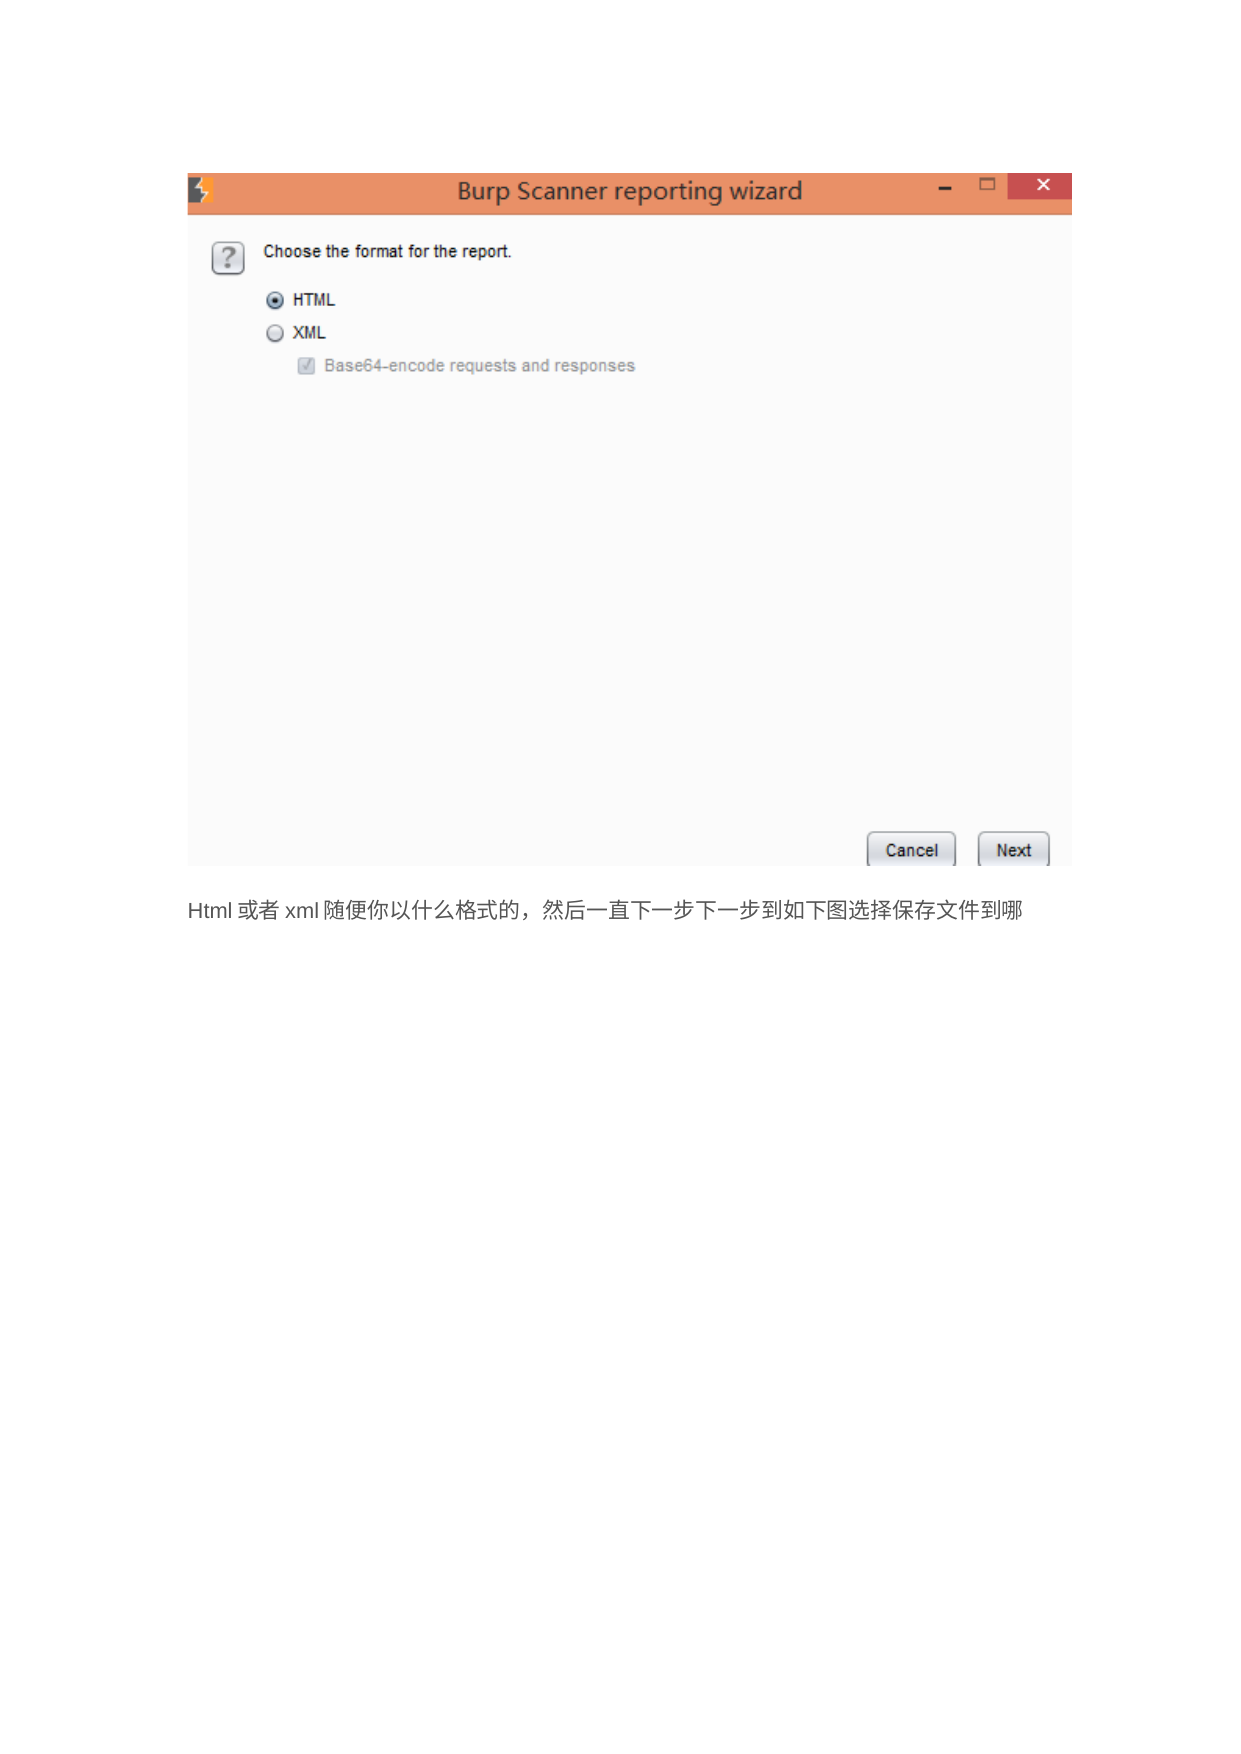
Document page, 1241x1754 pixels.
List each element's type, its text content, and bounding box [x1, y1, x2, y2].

text Html或者xml随便你以什么格式的，然后一直下一步下一步到如下图选择保存文件到哪 [187, 893, 1053, 925]
picture [187, 173, 1072, 866]
